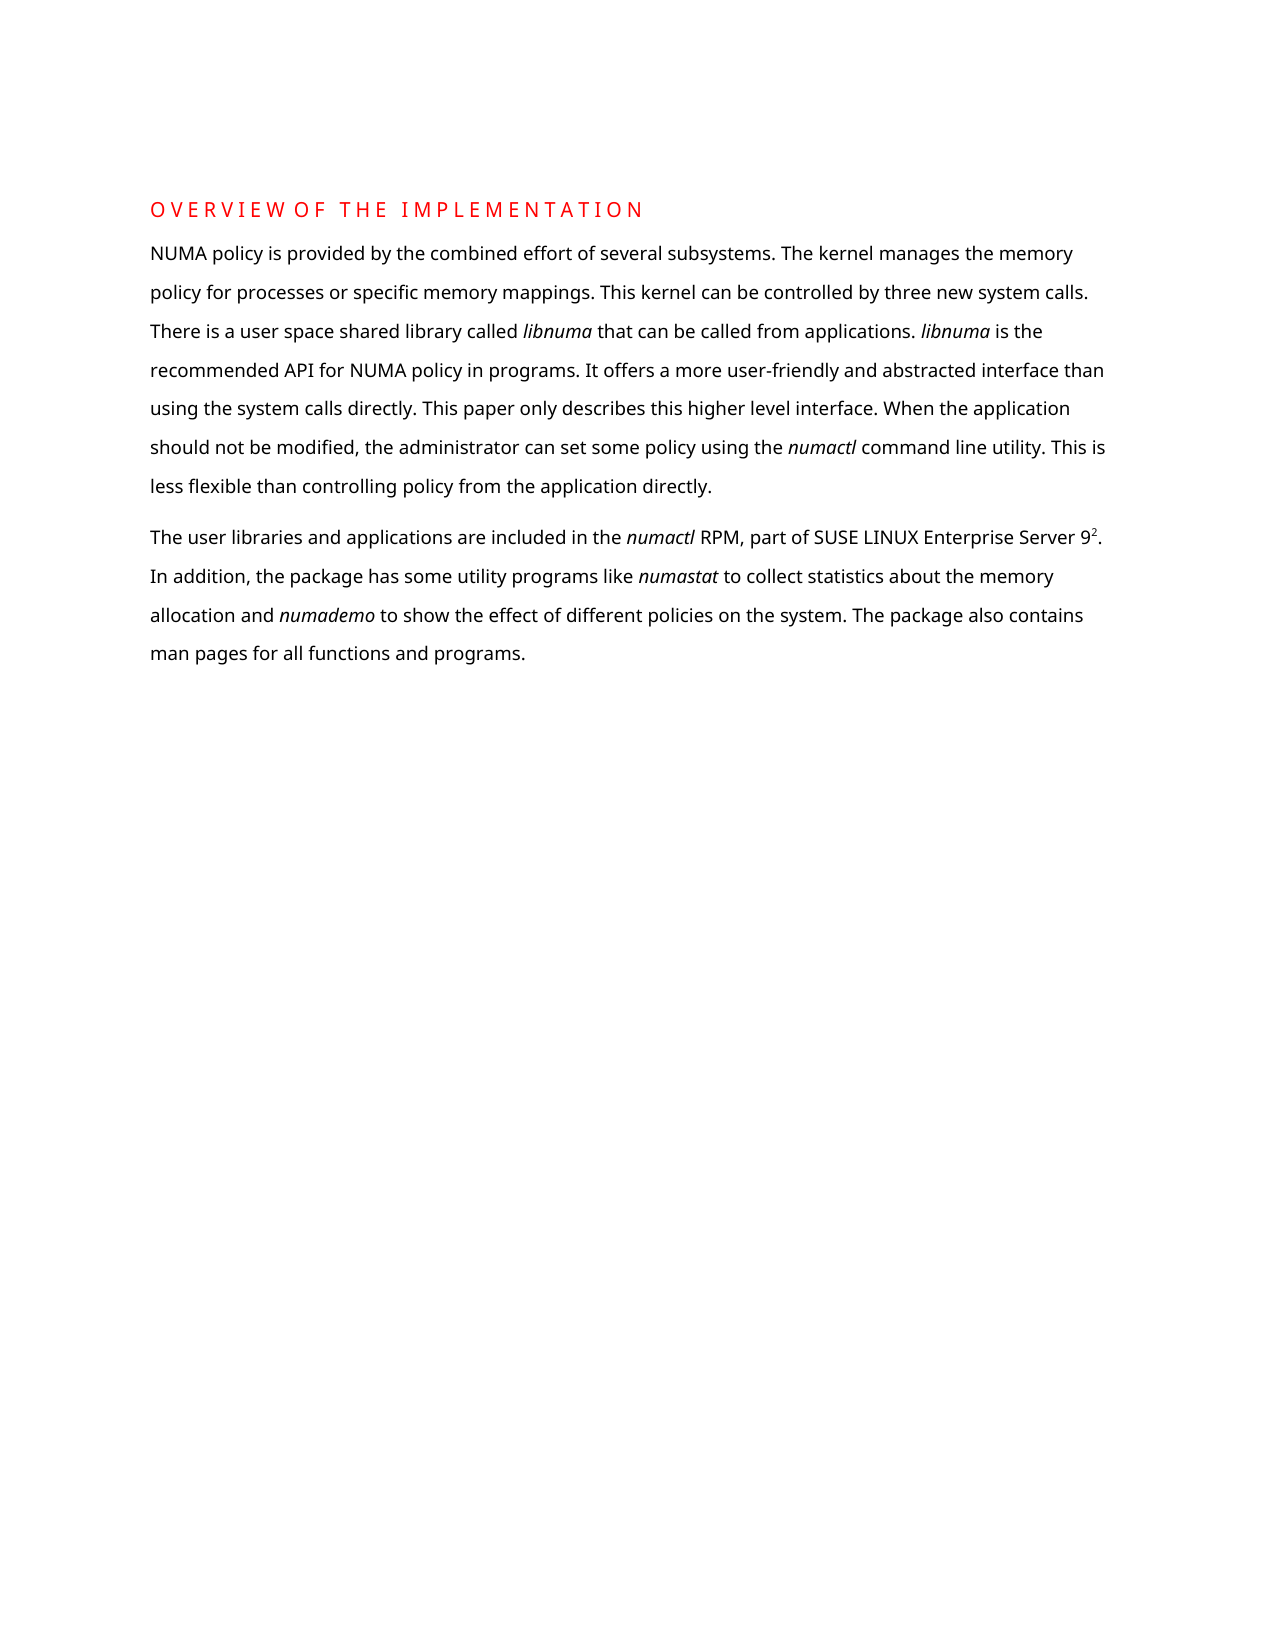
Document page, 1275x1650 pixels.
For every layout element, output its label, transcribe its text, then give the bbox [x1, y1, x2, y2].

text The user libraries and applications are included in the numactl RPM, part of SUSE LINUX Enterprise Server 92. In addition, the package has some utility programs like numastat to collect statistics about the memory allocation and numademo to show the effect of different policies on the system. The package also contains man pages for all functions and programs. [150, 524, 1118, 666]
subtitle O V E R V I E W O F T H E I M P L E M E N T A T I O N [150, 195, 1144, 223]
text NUMA policy is provided by the combined effort of several subsystems. The kernel manages the memory policy for processes or specific memory mappings. This kernel can be controlled by three new system calls. There is a user space shared library called libnuma that can be called from applications. libnuma is the recommended API for NUMA policy in programs. It offers a more user-friendly and abstracted interface than using the system calls directly. This paper only describes this higher level interface. When the application should not be modified, the administrator can set some policy using the numactl command line utility. This is less flexible than controlling policy from the application directly. [150, 241, 1118, 499]
